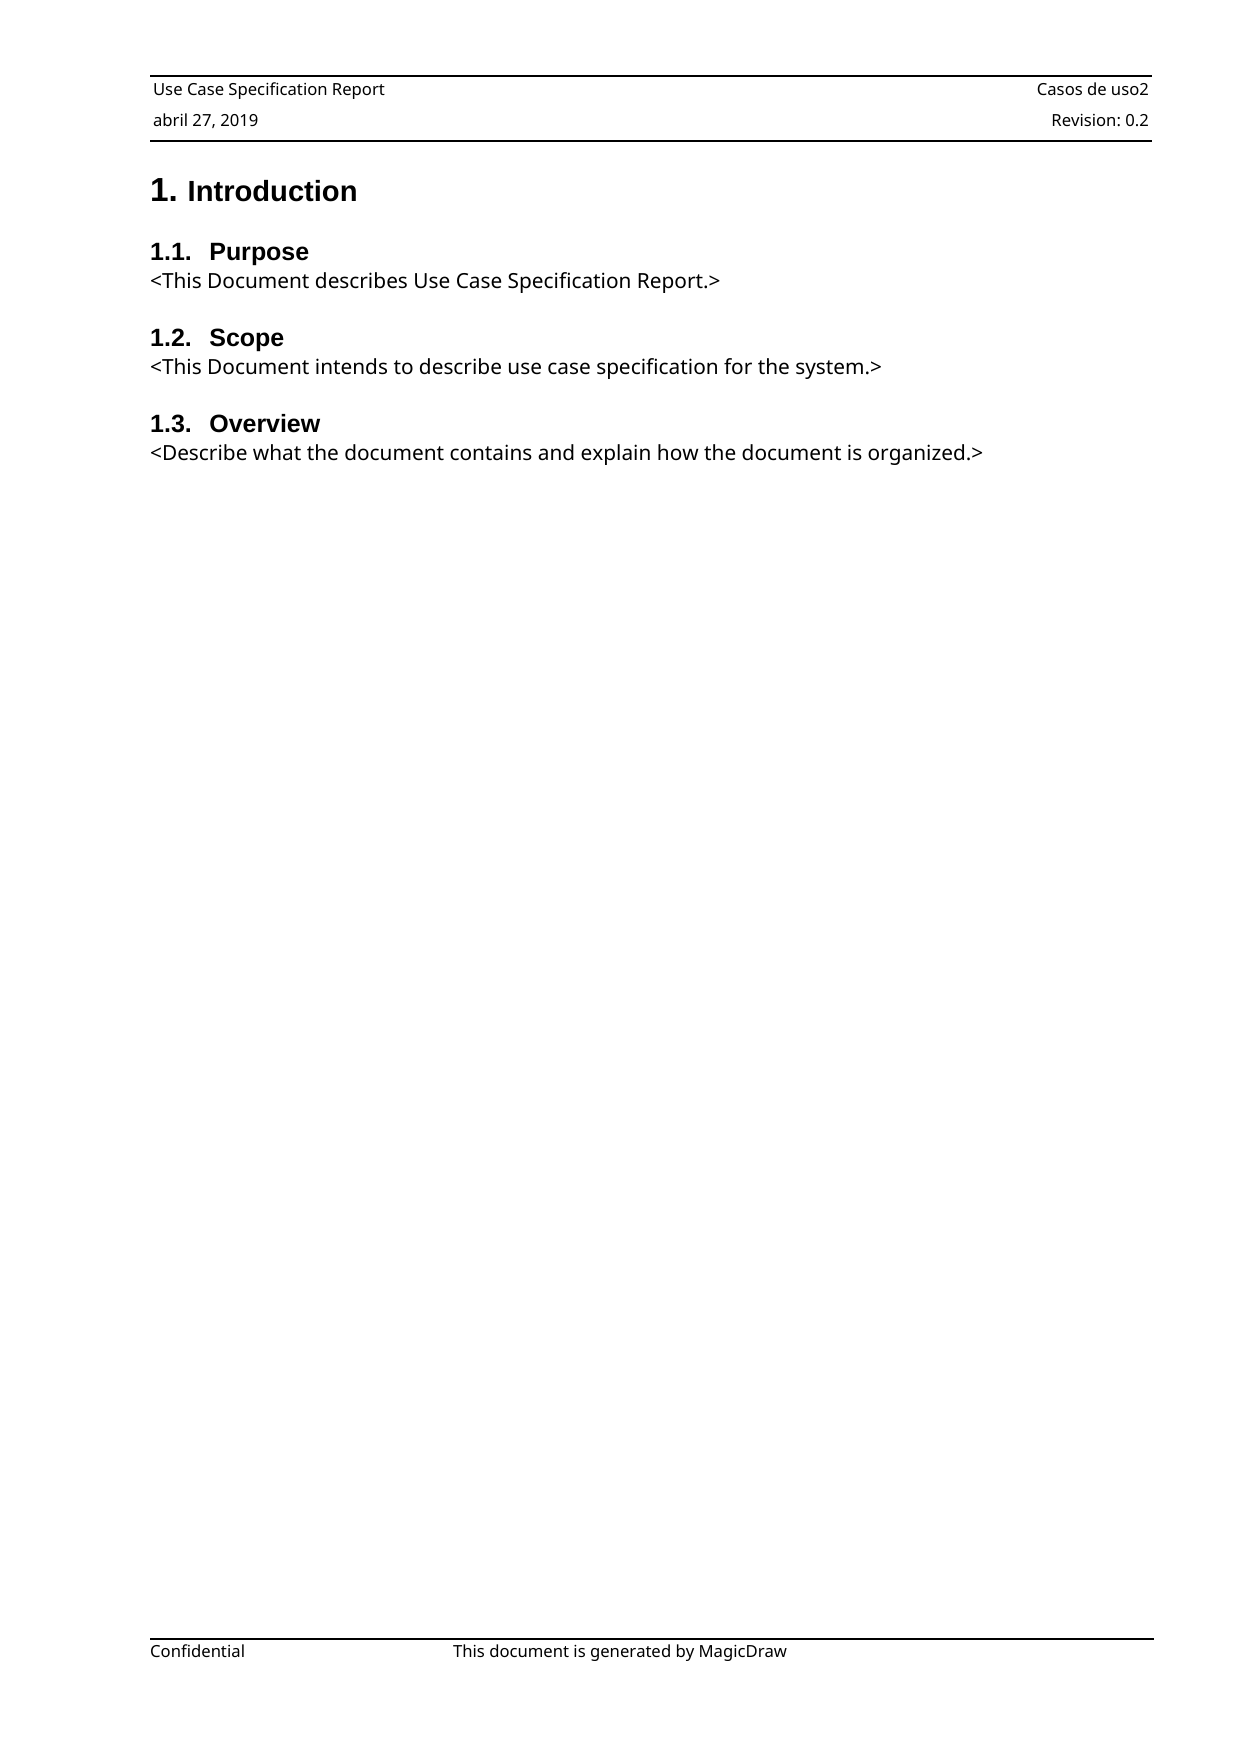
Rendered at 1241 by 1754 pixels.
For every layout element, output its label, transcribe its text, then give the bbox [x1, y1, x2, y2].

subtitle Purpose [150, 237, 1152, 266]
subtitle Scope [150, 323, 1152, 352]
subtitle Introduction [150, 170, 1152, 208]
text <Describe what the document contains and explain how the document is organized.> [150, 438, 1152, 466]
text <This Document intends to describe use case specification for the system.> [150, 352, 1152, 380]
text <This Document describes Use Case Specification Report.> [150, 266, 1152, 294]
subtitle Overview [150, 409, 1152, 438]
